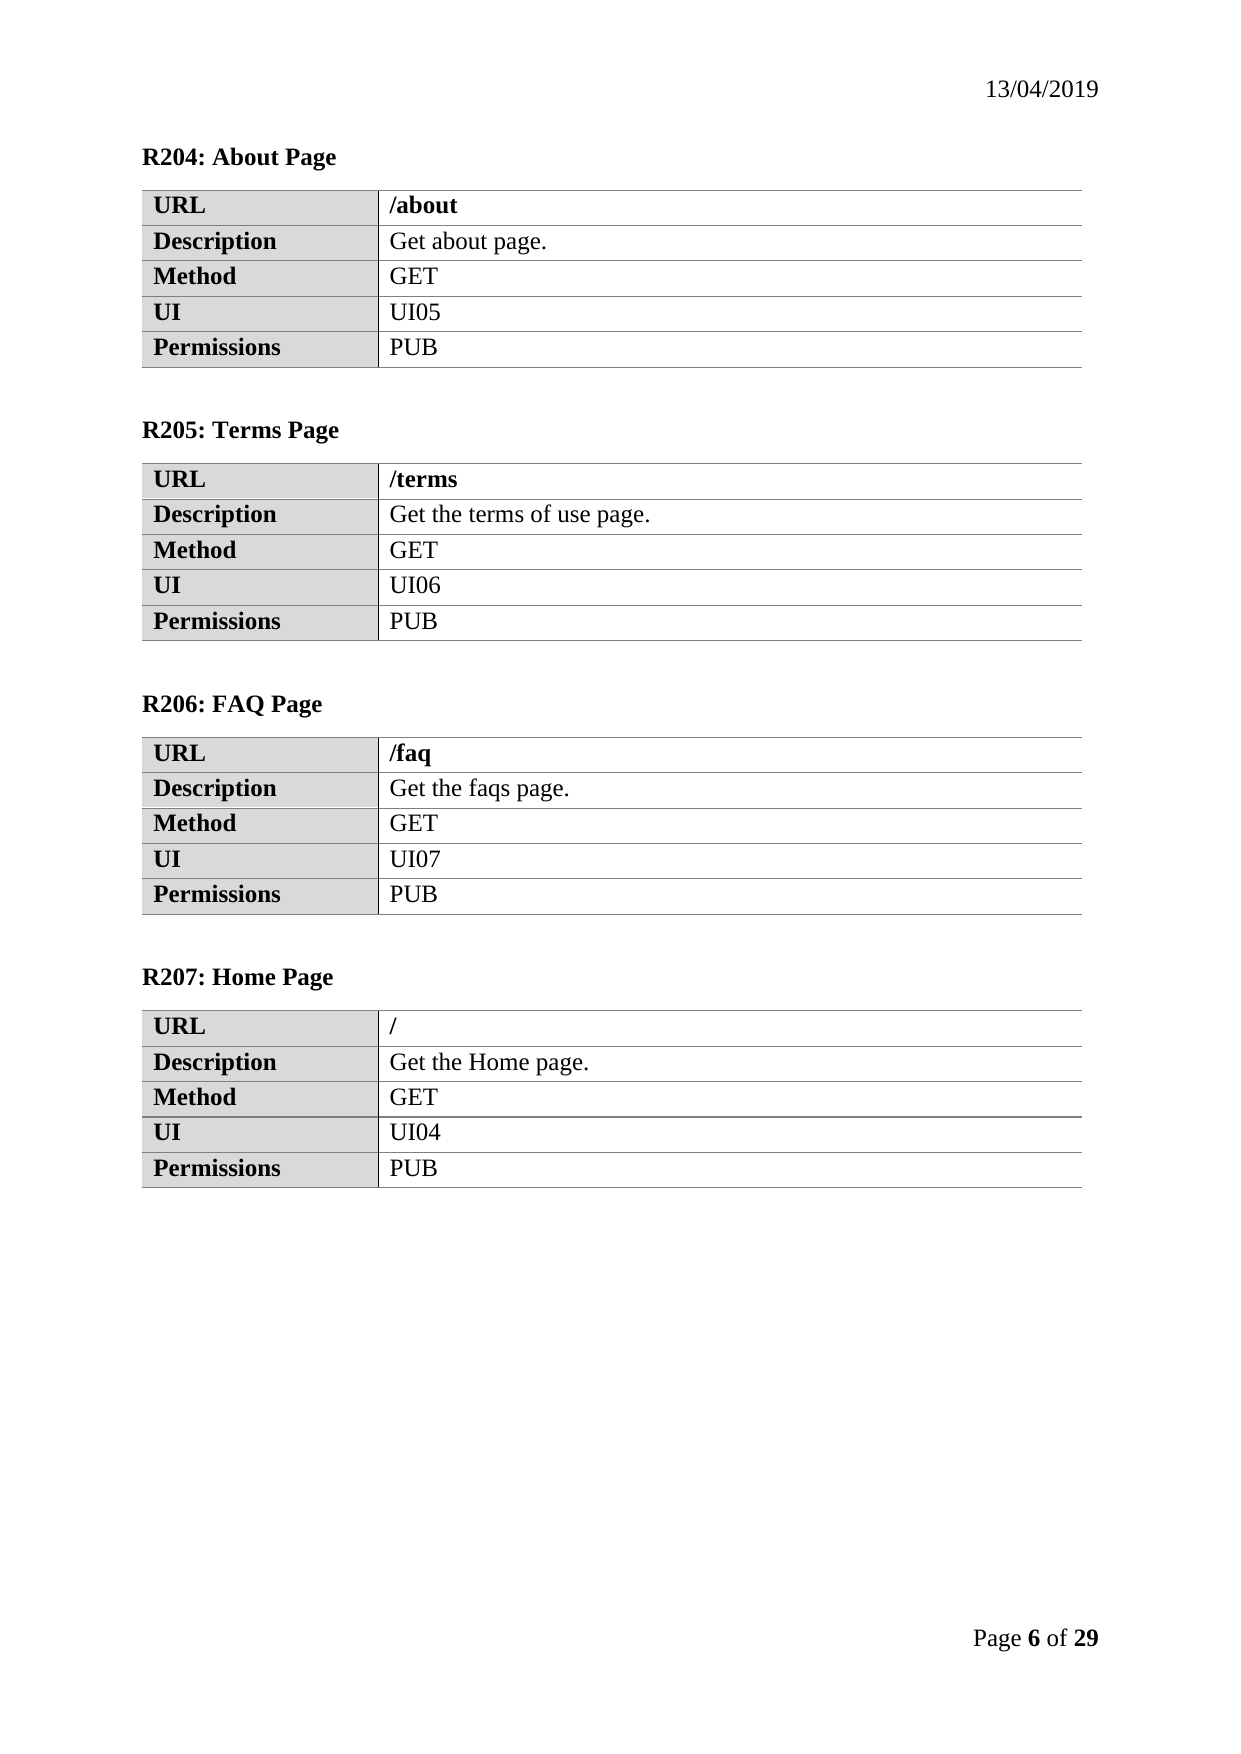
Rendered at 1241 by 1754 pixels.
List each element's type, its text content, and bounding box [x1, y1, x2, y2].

table_cell GET [379, 261, 1082, 296]
table_cell UI [142, 1118, 378, 1152]
table_cell Description [142, 1047, 378, 1081]
table_header URL [142, 191, 378, 225]
table_cell Get the terms of use page. [379, 500, 1082, 534]
table_cell Get about page. [379, 226, 1082, 260]
table_cell UI06 [379, 570, 1082, 605]
table_cell UI [142, 844, 378, 878]
table_header /faq [379, 738, 1082, 772]
table_cell Method [142, 261, 378, 296]
table_cell Description [142, 226, 378, 260]
table_cell Method [142, 1082, 378, 1116]
text R205: Terms Page [142, 415, 1098, 444]
table_cell GET [379, 1082, 1082, 1116]
table_cell PUB [379, 606, 1082, 640]
table_cell Permissions [142, 879, 378, 914]
table_header URL [142, 1011, 378, 1046]
text R207: Home Page [142, 962, 1098, 991]
table_cell UI [142, 570, 378, 605]
table_cell Get the faqs page. [379, 773, 1082, 807]
table_cell GET [379, 809, 1082, 843]
table_cell Permissions [142, 606, 378, 640]
table_header / [379, 1011, 1082, 1046]
table_cell Description [142, 500, 378, 534]
table_cell GET [379, 535, 1082, 569]
table_header URL [142, 738, 378, 772]
table_cell PUB [379, 879, 1082, 914]
table_cell Method [142, 535, 378, 569]
table_cell PUB [379, 332, 1082, 367]
table_cell PUB [379, 1153, 1082, 1187]
table_header /about [379, 191, 1082, 225]
table_cell UI05 [379, 297, 1082, 331]
table_header /terms [379, 464, 1082, 498]
table_cell Method [142, 809, 378, 843]
table_cell UI07 [379, 844, 1082, 878]
table_header URL [142, 464, 378, 498]
table_cell Permissions [142, 1153, 378, 1187]
text R206: FAQ Page [142, 689, 1098, 718]
table_cell UI [142, 297, 378, 331]
table_cell Get the Home page. [379, 1047, 1082, 1081]
table_cell Description [142, 773, 378, 807]
table_cell UI04 [379, 1118, 1082, 1152]
text R204: About Page [142, 142, 1098, 171]
table_cell Permissions [142, 332, 378, 367]
